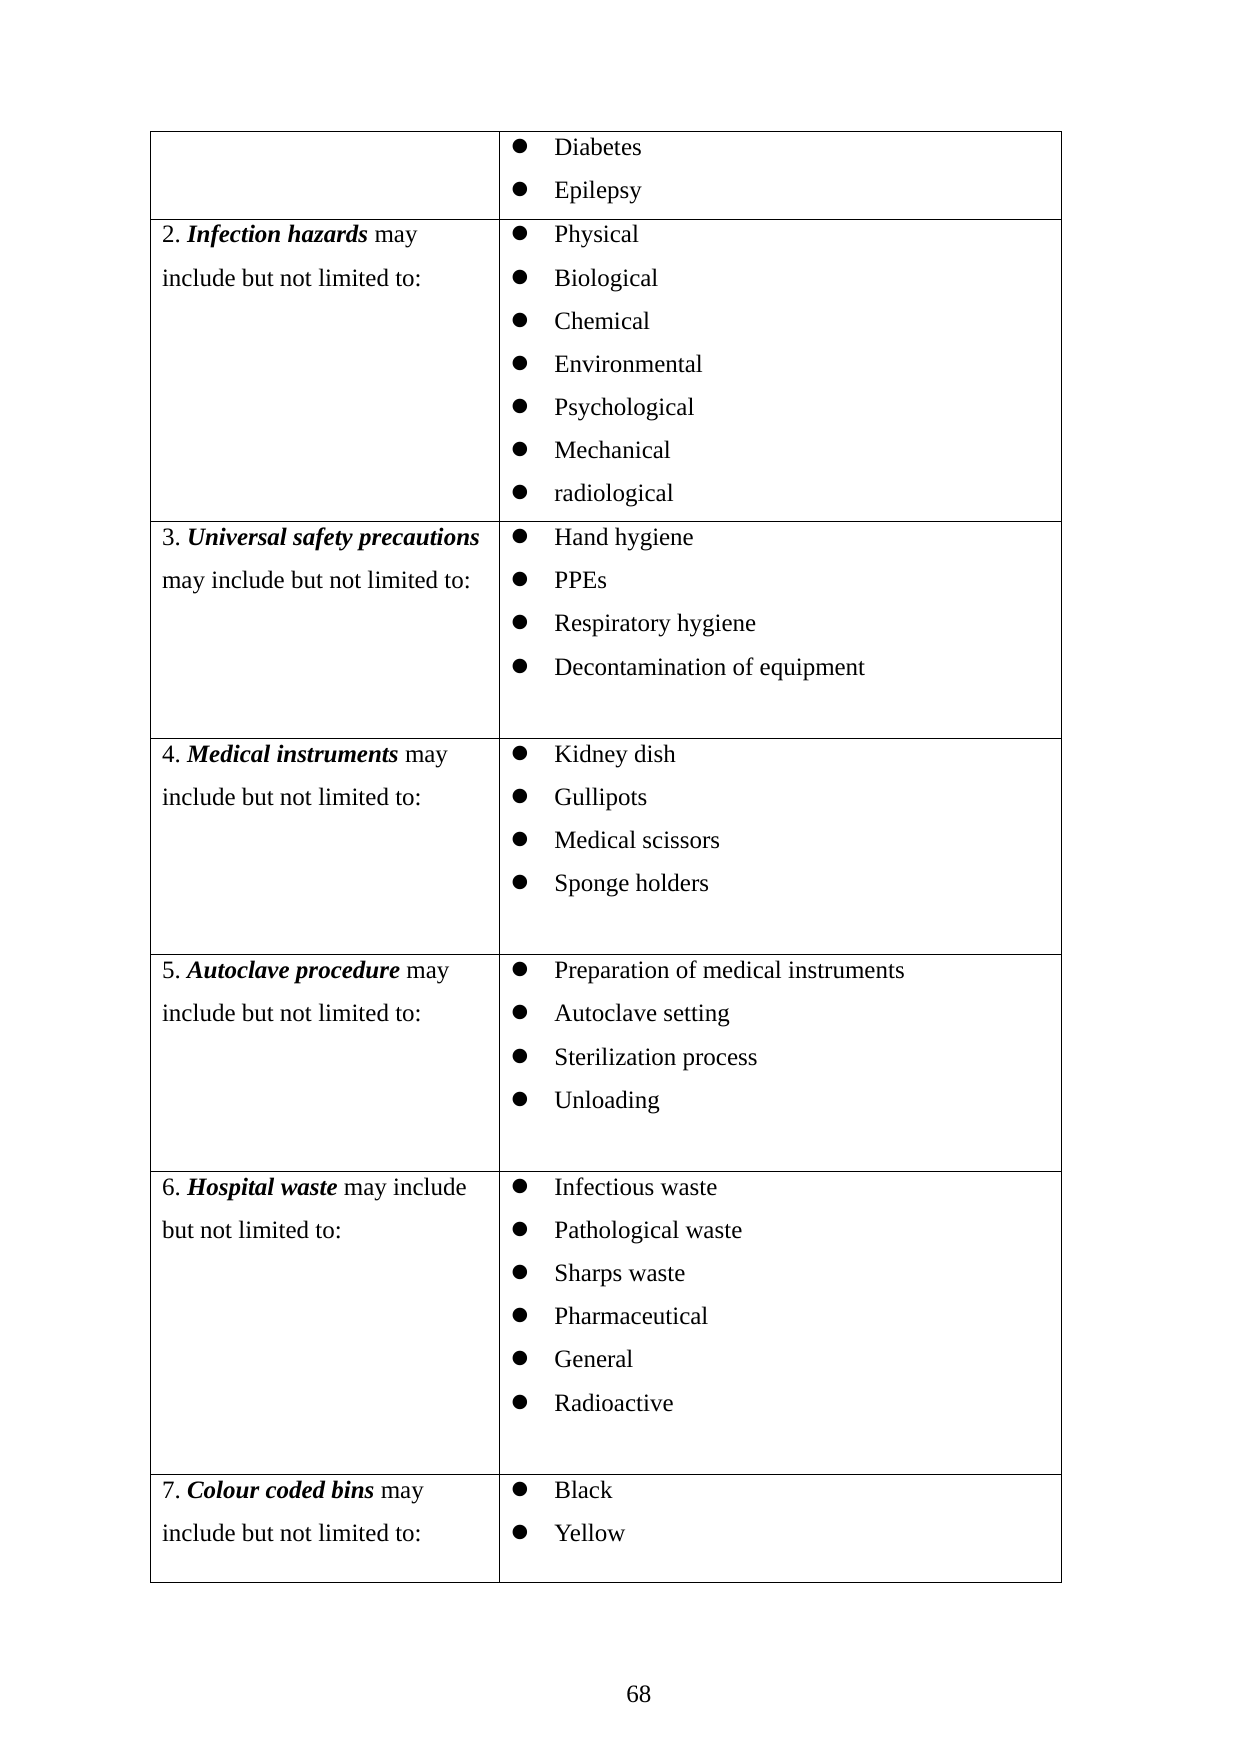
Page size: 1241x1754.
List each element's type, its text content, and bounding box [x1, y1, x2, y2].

table_cell Black Yellow Red [500, 1475, 1061, 1582]
table_cell Infection hazards may include but not limited to: [151, 220, 499, 521]
table_cell Universal safety precautions may include but not limited to: [151, 522, 499, 738]
table_cell Autoclave procedure may include but not limited to: [151, 955, 499, 1171]
table_cell Infectious waste Pathological waste Sharps waste Pharmaceutical General Radioactive [500, 1172, 1061, 1474]
table_cell Hospital waste may include but not limited to: [151, 1172, 499, 1474]
table_cell Preparation of medical instruments Autoclave setting Sterilization process Unloading [500, 955, 1061, 1171]
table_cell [500, 132, 1061, 218]
table_cell Physical Biological Chemical Environmental Psychological Mechanical radiological [500, 220, 1061, 521]
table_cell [151, 1475, 499, 1582]
table_cell Kidney dish Gullipots Medical scissors Sponge holders [500, 739, 1061, 954]
table_cell Medical instruments may include but not limited to: [151, 739, 499, 954]
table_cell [151, 132, 499, 218]
table_cell Hand hygiene PPEs Respiratory hygiene Decontamination of equipment [500, 522, 1061, 738]
